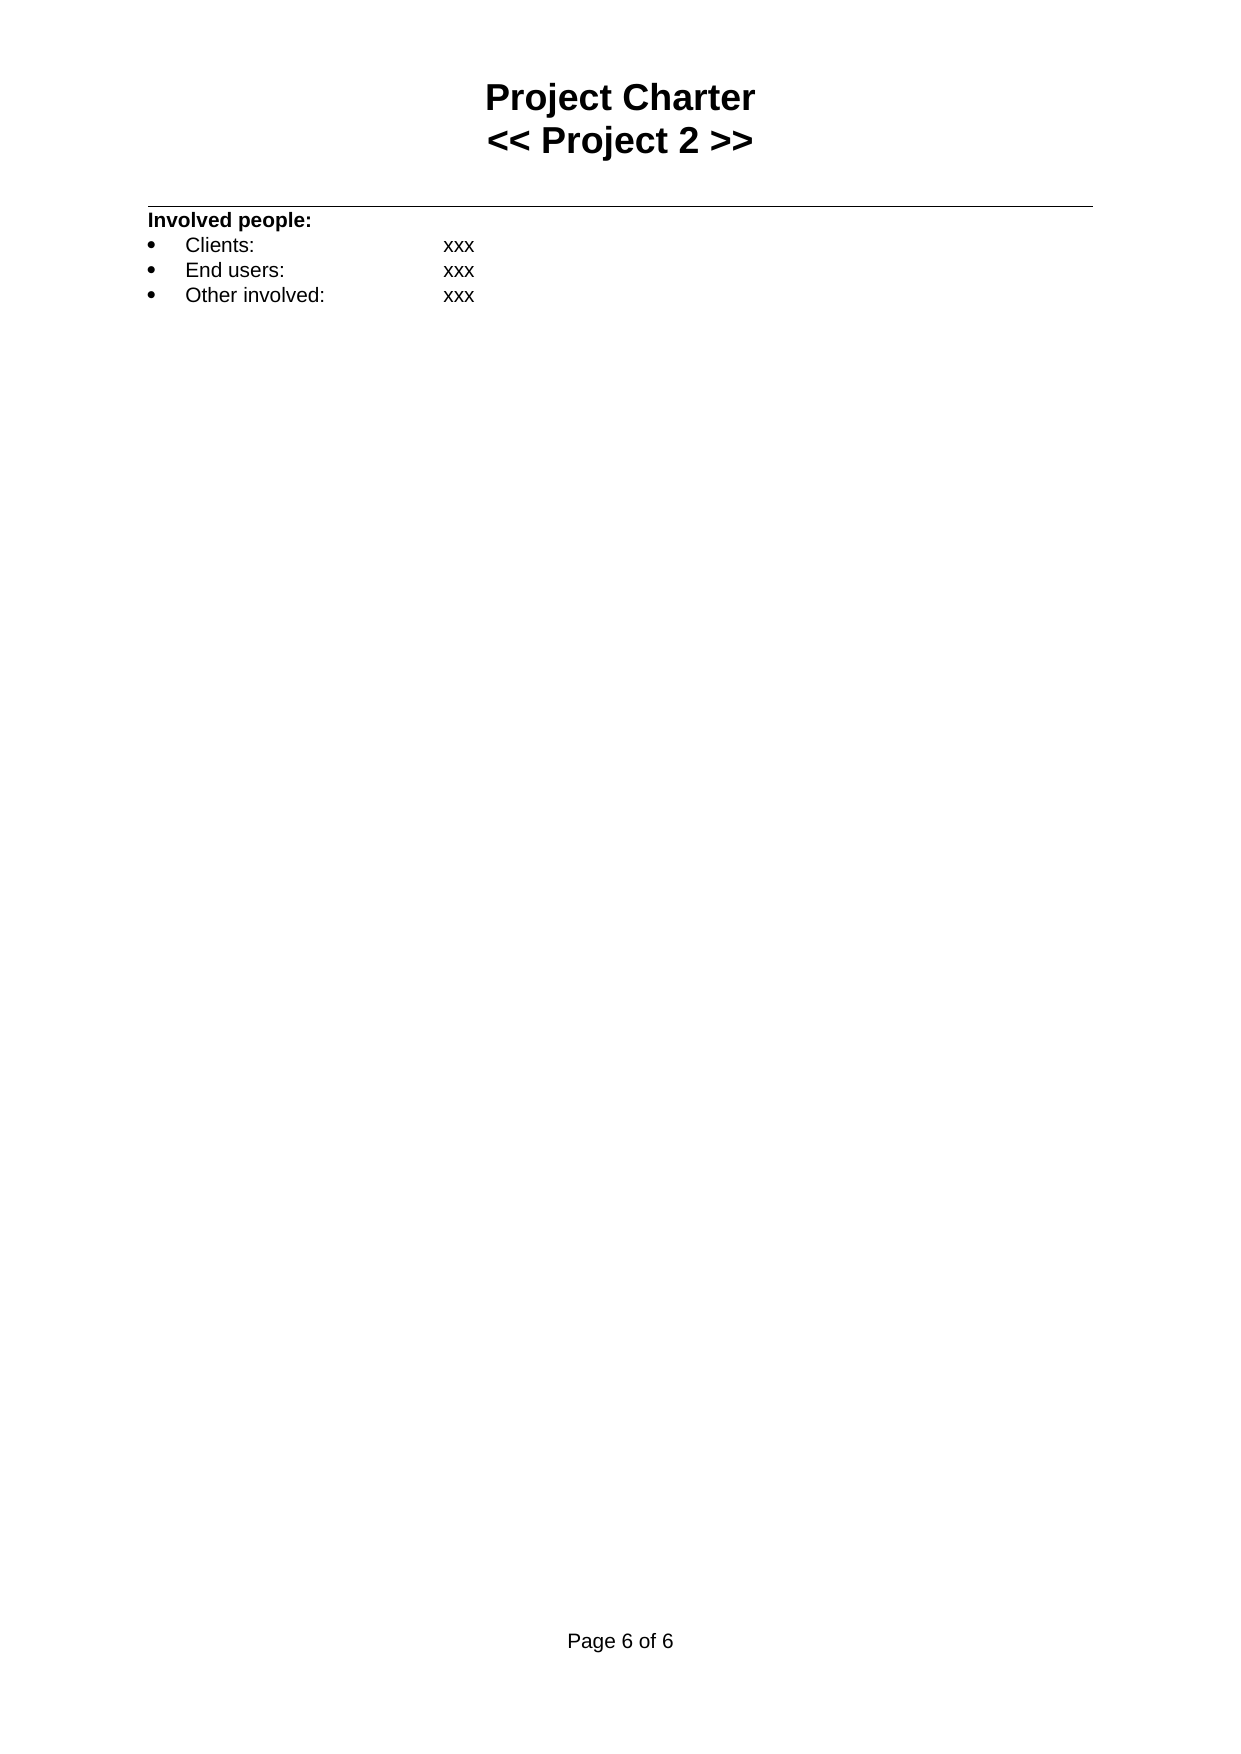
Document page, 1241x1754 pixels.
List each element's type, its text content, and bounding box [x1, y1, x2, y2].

list Clients: xxx [148, 232, 1093, 257]
text Involved people: [148, 207, 1093, 232]
list Other involved: xxx [148, 282, 1093, 307]
list End users: xxx [148, 257, 1093, 282]
